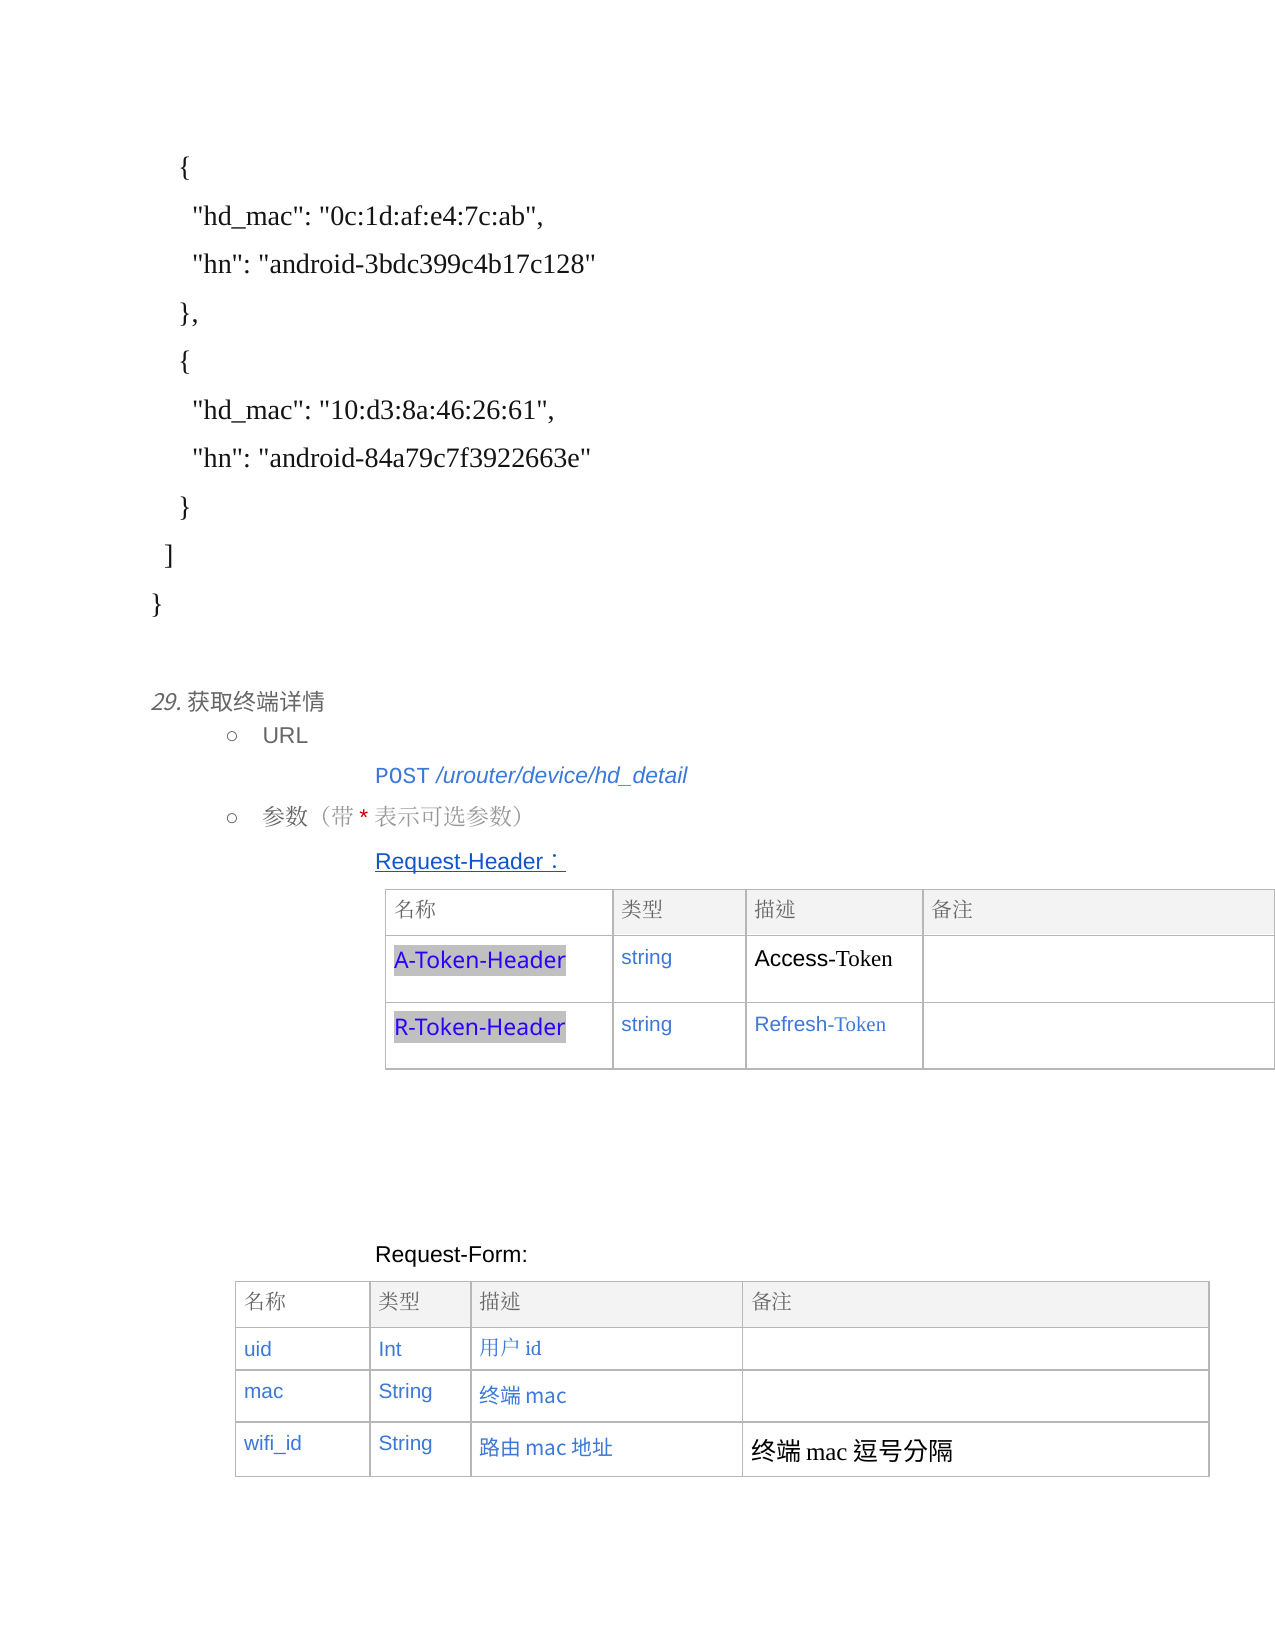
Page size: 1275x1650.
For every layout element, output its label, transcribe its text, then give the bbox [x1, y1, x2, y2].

table_cell 终端mac 逗号分隔 [743, 1423, 1208, 1476]
table_cell string [614, 936, 745, 1001]
table_cell 终端mac [472, 1371, 742, 1421]
text ] [150, 538, 1125, 571]
table_header 名称 [236, 1282, 369, 1327]
table_cell [743, 1328, 1208, 1369]
text } [150, 587, 1125, 619]
table_cell wifi_id [236, 1423, 369, 1476]
table_header 备注 [743, 1282, 1208, 1327]
text "hd_mac": "10:d3:8a:46:26:61", [150, 393, 1125, 425]
table_cell [924, 1003, 1274, 1068]
table_cell string [614, 1003, 745, 1068]
table_header 描述 [472, 1282, 742, 1327]
table_header 名称 [386, 890, 612, 934]
table_cell 用户id [472, 1328, 742, 1369]
text { [150, 344, 1125, 377]
subtitle 获取终端详情 [150, 684, 1125, 717]
table_cell [743, 1371, 1208, 1421]
table_header 描述 [747, 890, 922, 934]
table_cell 路由mac地址 [472, 1423, 742, 1476]
text } [150, 490, 1125, 522]
table_header 类型 [614, 890, 745, 934]
text }, [150, 296, 1125, 328]
text Request-Form: [225, 1241, 1125, 1267]
table_cell [924, 936, 1274, 1001]
table_cell R-Token-Header [386, 1003, 612, 1068]
table_cell Refresh-Token [747, 1003, 922, 1068]
text "hn": "android-84a79c7f3922663e" [150, 441, 1125, 474]
text Request-Header： [375, 848, 1125, 875]
table_cell String [371, 1423, 470, 1476]
table_cell Int [371, 1328, 470, 1369]
table_header 备注 [924, 890, 1274, 934]
text { [150, 150, 1125, 182]
table_cell String [371, 1371, 470, 1421]
list URL [225, 722, 1125, 748]
table_header 类型 [371, 1282, 470, 1327]
text "hn": "android-3bdc399c4b17c128" [150, 247, 1125, 279]
list 参数（带 * 表示可选参数） [225, 804, 1125, 831]
table_cell mac [236, 1371, 369, 1421]
text POST /urouter/device/hd_detail [300, 762, 1125, 790]
table_cell uid [236, 1328, 369, 1369]
table_cell Access-Token [747, 936, 922, 1001]
table_cell A-Token-Header [386, 936, 612, 1001]
text "hd_mac": "0c:1d:af:e4:7c:ab", [150, 198, 1125, 231]
